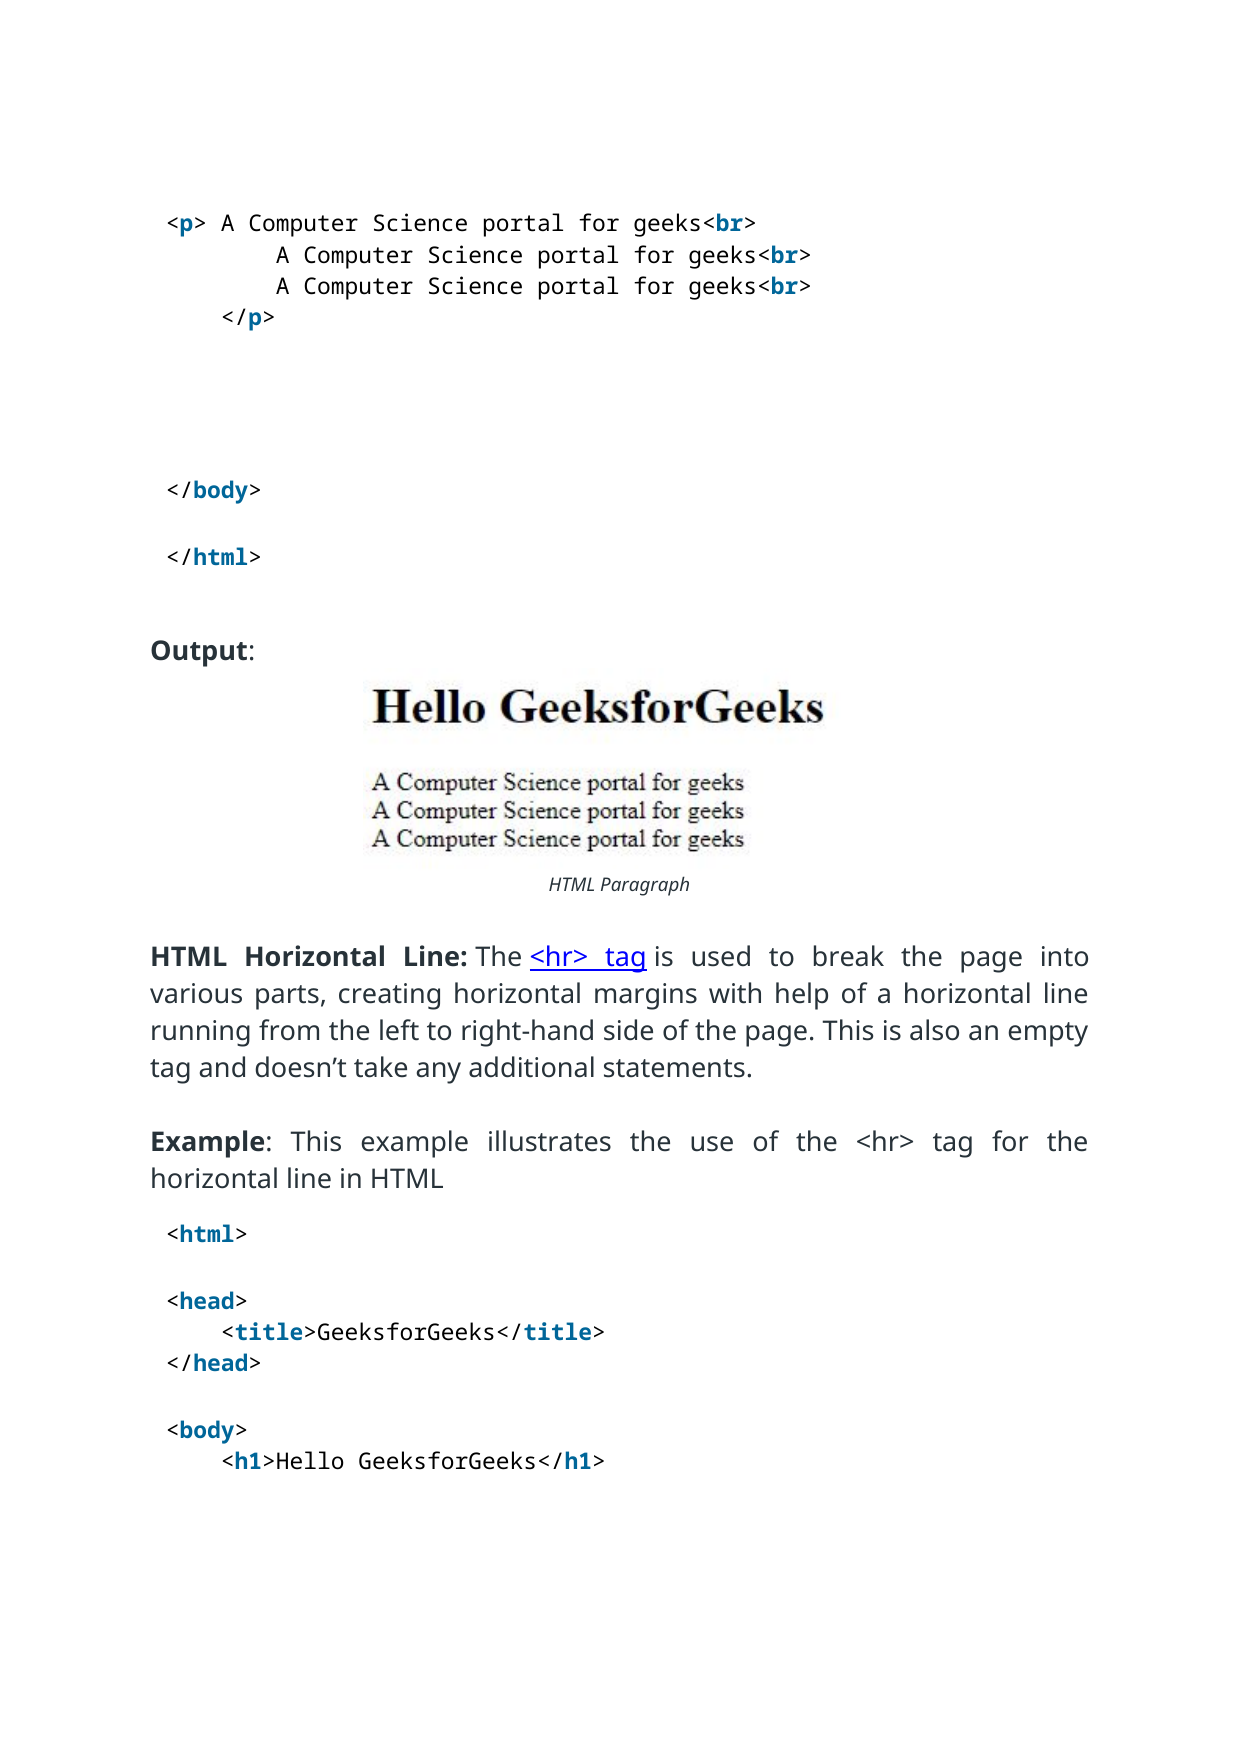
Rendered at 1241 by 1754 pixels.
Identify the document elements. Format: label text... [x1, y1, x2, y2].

text Example: This example illustrates the use of the <hr> tag for the horizontal line in HTML [150, 1122, 1090, 1196]
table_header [150, 1196, 1091, 1569]
text Output: [150, 631, 1090, 668]
text HTML Paragraph [150, 871, 1090, 897]
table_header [150, 150, 1091, 594]
text HTML Horizontal Line: The <hr> tag is used to break the page into various parts, creating horizontal margins with help of a horizontal line running from the left to right-hand side of the page. This is also an empty tag and doesn’t take any additional statements. [150, 938, 1090, 1085]
picture [363, 668, 878, 872]
